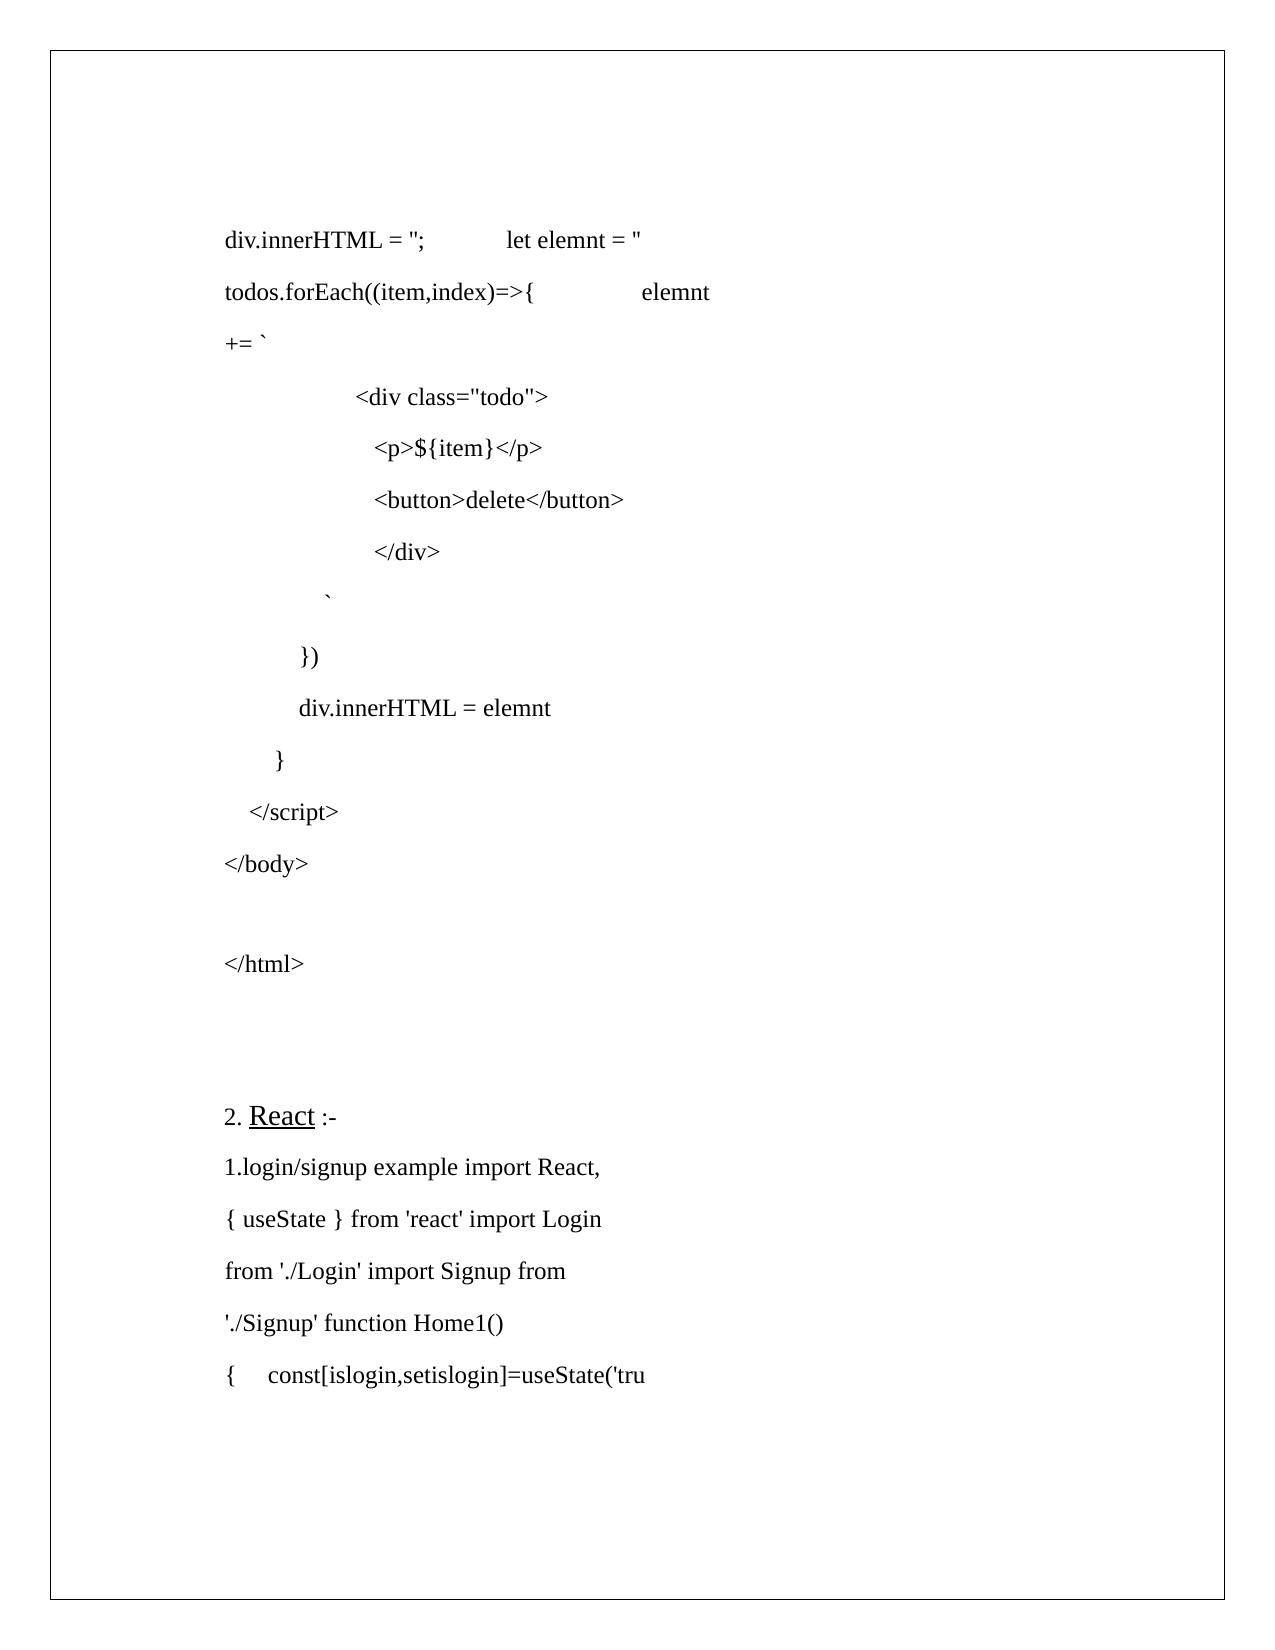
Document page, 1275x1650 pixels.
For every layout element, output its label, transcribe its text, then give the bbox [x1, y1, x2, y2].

text <div class="todo"> [223, 382, 1056, 410]
text </html> [223, 949, 1056, 978]
text } [223, 745, 1056, 774]
text </body> [223, 849, 1056, 878]
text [223, 1152, 651, 1389]
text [223, 226, 735, 358]
subtitle 2. React :- [223, 1098, 1154, 1131]
text ` [223, 589, 1056, 618]
text </div> [223, 537, 1056, 566]
text </script> [223, 797, 1056, 826]
text <p>${item}</p> [223, 433, 1056, 462]
text <button>delete</button> [223, 486, 1056, 514]
text div.innerHTML = elemnt [223, 693, 1056, 722]
text }) [223, 641, 1056, 670]
